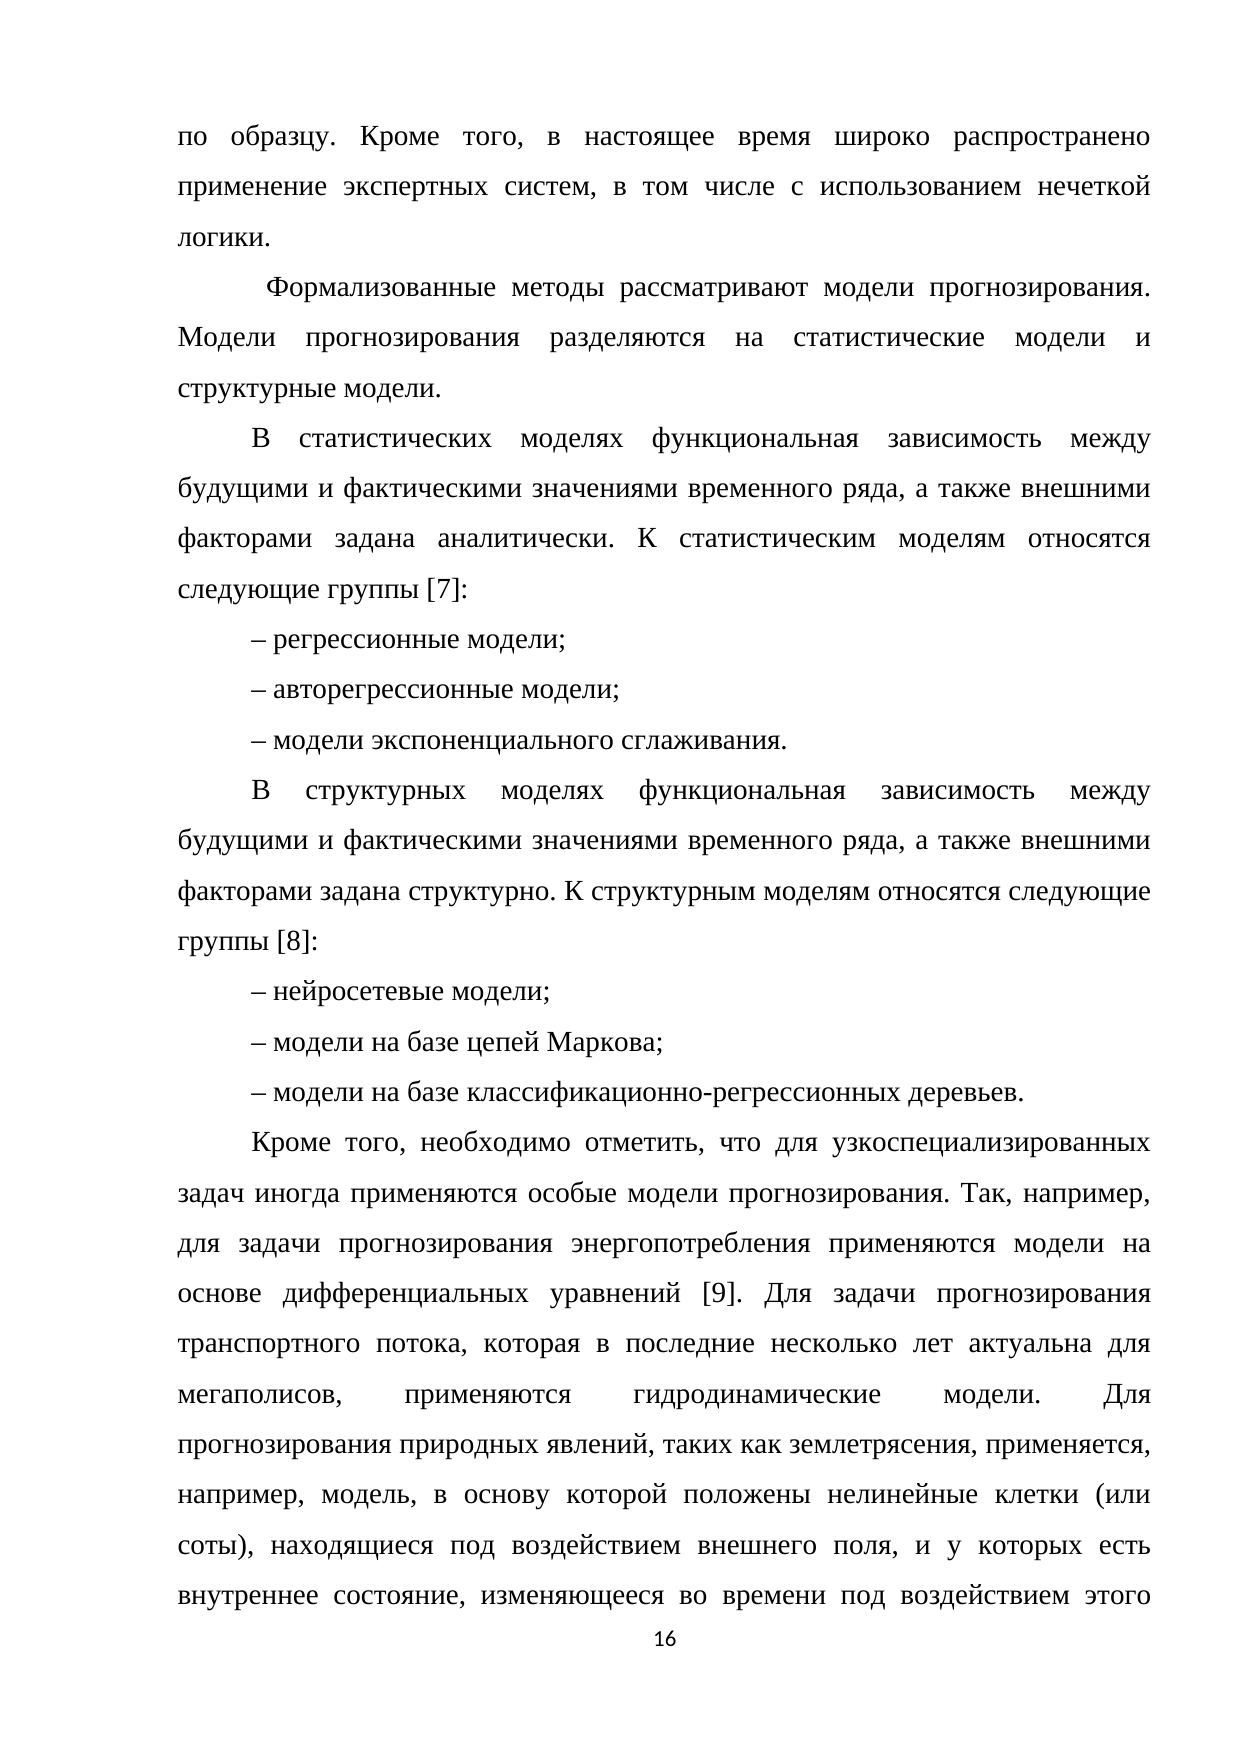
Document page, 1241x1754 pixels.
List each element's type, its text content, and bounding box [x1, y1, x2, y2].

text – авторегрессионные модели; [177, 672, 1152, 705]
text – регрессионные модели; [177, 621, 1152, 655]
text Формализованные методы рассматривают модели прогнозирования. Модели прогнозирования разделяются на статистические модели и структурные модели. [177, 269, 1152, 403]
text В статистических моделях функциональная зависимость между будущими и фактическими значениями временного ряда, а также внешними факторами задана аналитически. К статистическим моделям относятся следующие группы [7]: [177, 420, 1152, 604]
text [177, 118, 1152, 252]
text – модели на базе цепей Маркова; [177, 1024, 1152, 1057]
text В структурных моделях функциональная зависимость между будущими и фактическими значениями временного ряда, а также внешними факторами задана структурно. К структурным моделям относятся следующие группы [8]: [177, 772, 1152, 957]
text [177, 1124, 1152, 1611]
text – нейросетевые модели; [177, 973, 1152, 1007]
text – модели экспоненциального сглаживания. [177, 722, 1152, 755]
text – модели на базе классификационно-регрессионных деревьев. [177, 1074, 1152, 1108]
